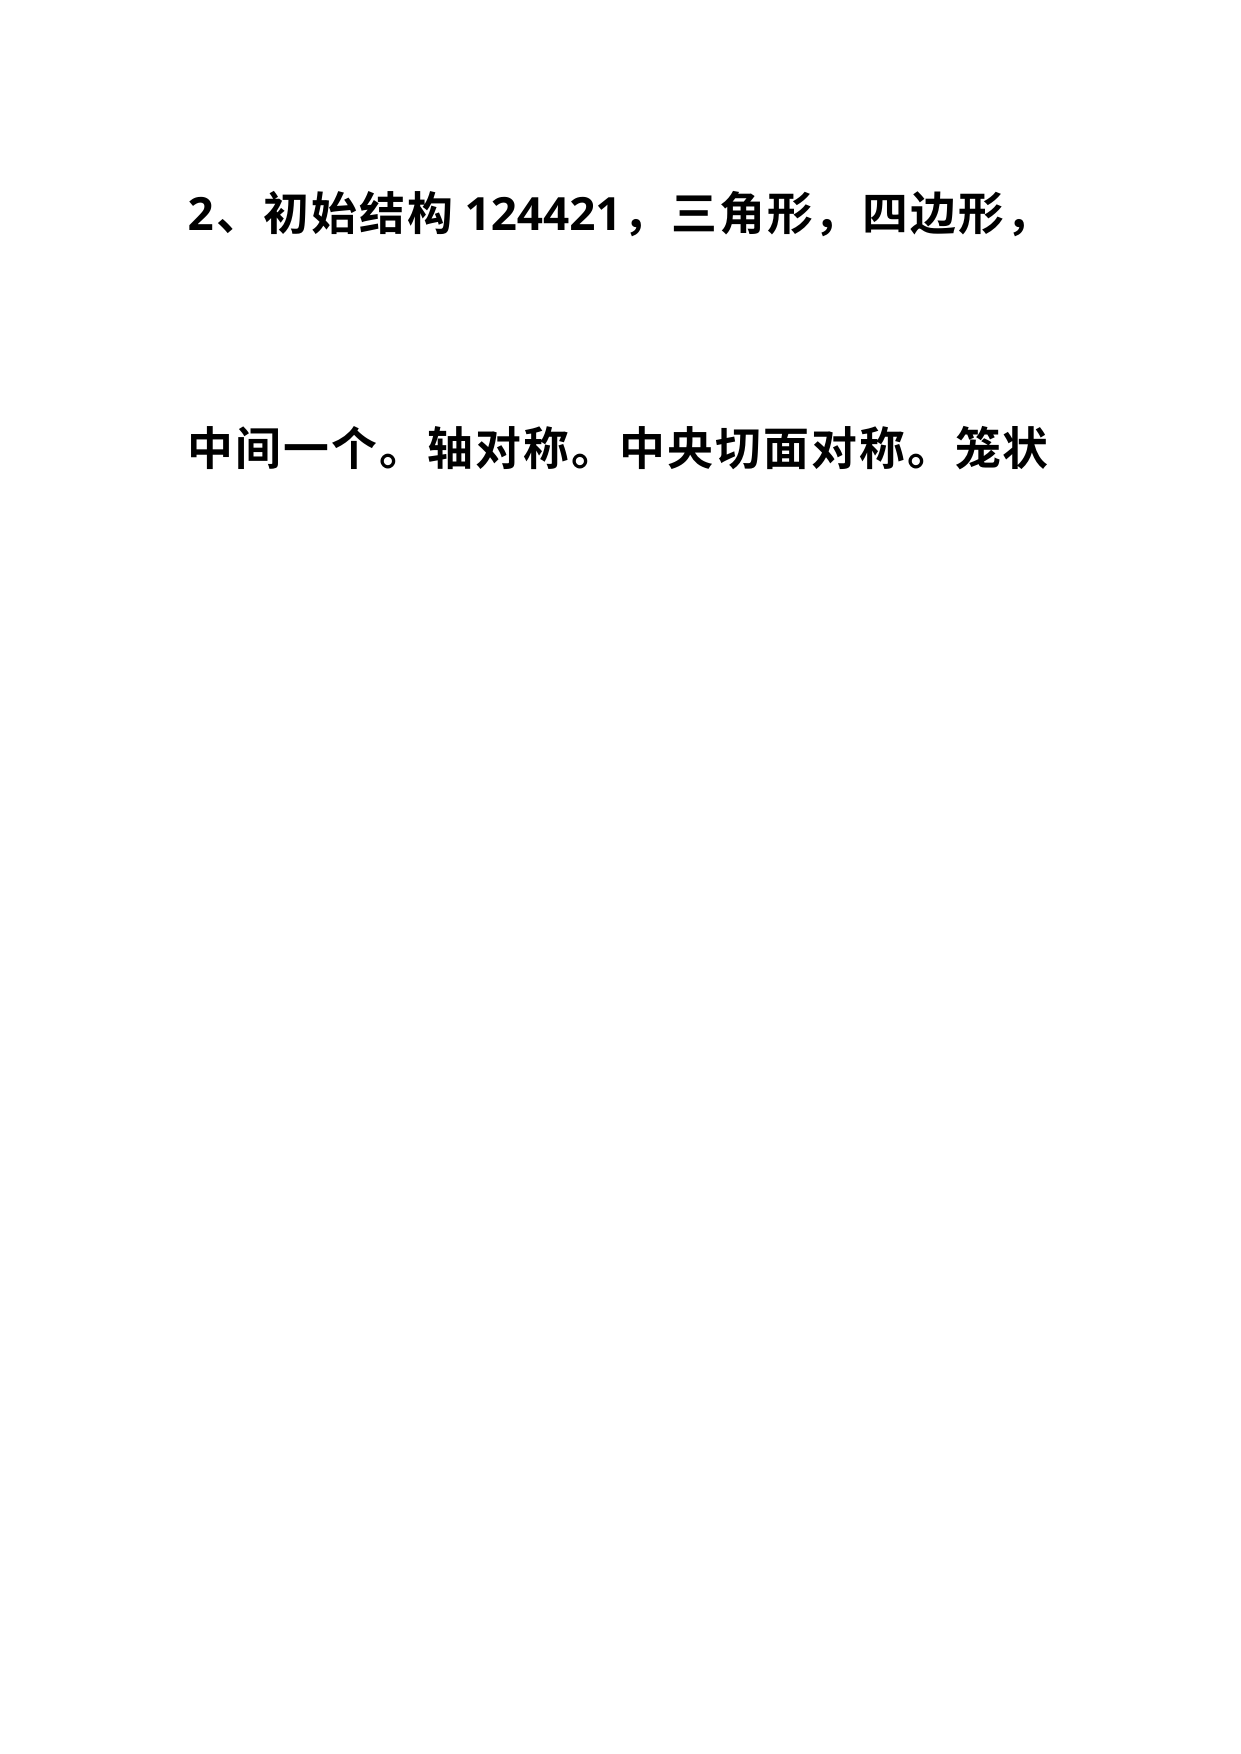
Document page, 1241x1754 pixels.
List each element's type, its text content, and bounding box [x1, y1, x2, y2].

subtitle 2、初始结构124421，三角形，四边形，中间一个。轴对称。中央切面对称。笼状。 [187, 162, 1053, 651]
